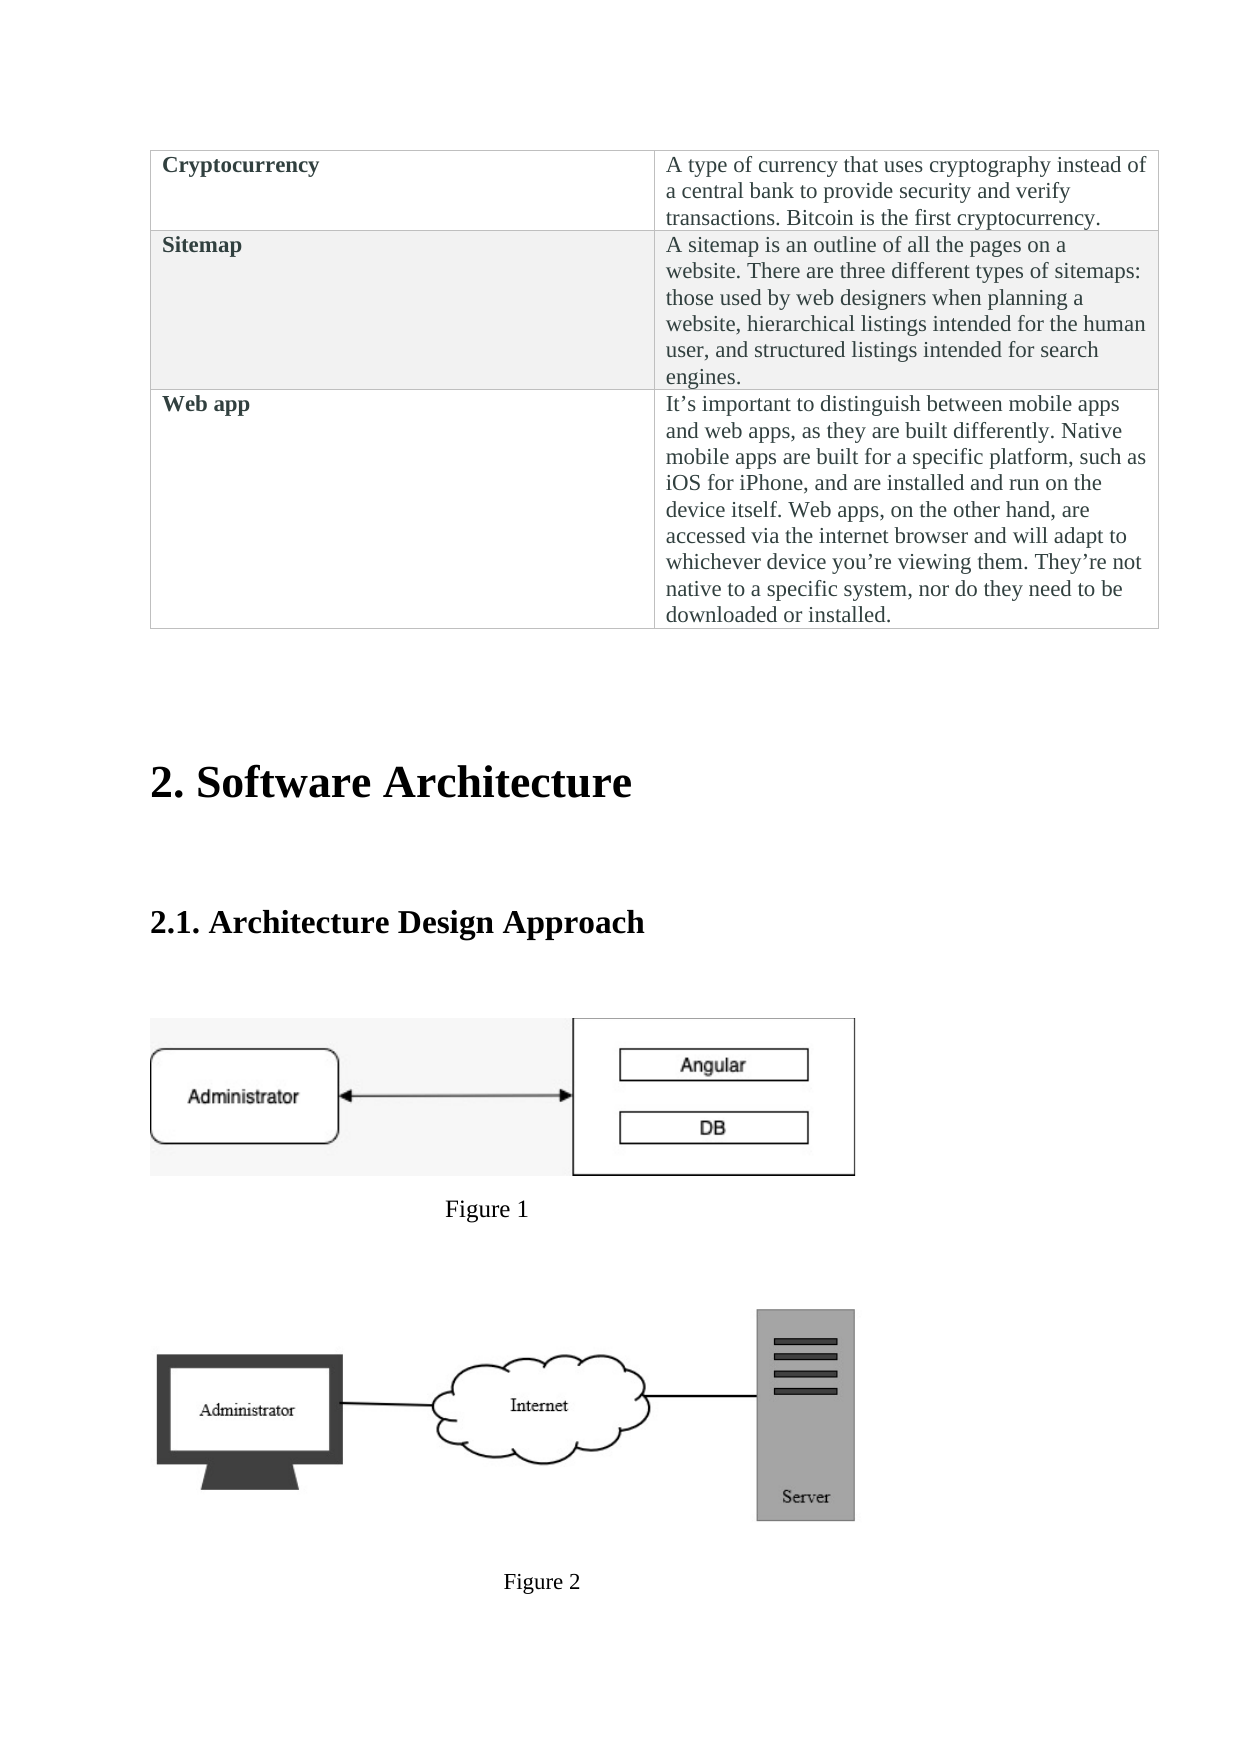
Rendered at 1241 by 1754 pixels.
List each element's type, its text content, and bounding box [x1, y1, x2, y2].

text 2. Software Architecture [150, 755, 1090, 808]
picture [150, 1018, 855, 1176]
table_cell Cryptocurrency [151, 151, 654, 230]
picture [150, 1300, 863, 1549]
table_cell It’s important to distinguish between mobile apps and web apps, as they are built differently. Native mobile apps are built for a specific platform, such as iOS for iPhone, and are installed and run on the device itself. Web apps, on the other hand, are accessed via the internet browser and will adapt to whichever device you’re viewing them. They’re not native to a specific system, nor do they need to be downloaded or installed. [655, 390, 1158, 627]
text Figure 1 [150, 1194, 1090, 1223]
table_cell A sitemap is an outline of all the pages on a website. There are three different types of sitemaps: those used by web designers when planning a website, hierarchical listings intended for the human user, and structured listings intended for search engines. [655, 231, 1158, 389]
text Figure 2 [150, 1568, 1090, 1594]
table_cell A type of currency that uses cryptography instead of a central bank to provide security and verify transactions. Bitcoin is the first cryptocurrency. [655, 151, 1158, 230]
table_cell Sitemap [151, 231, 654, 389]
text 2.1. Architecture Design Approach [150, 902, 1090, 940]
table_cell Web app [151, 390, 654, 627]
